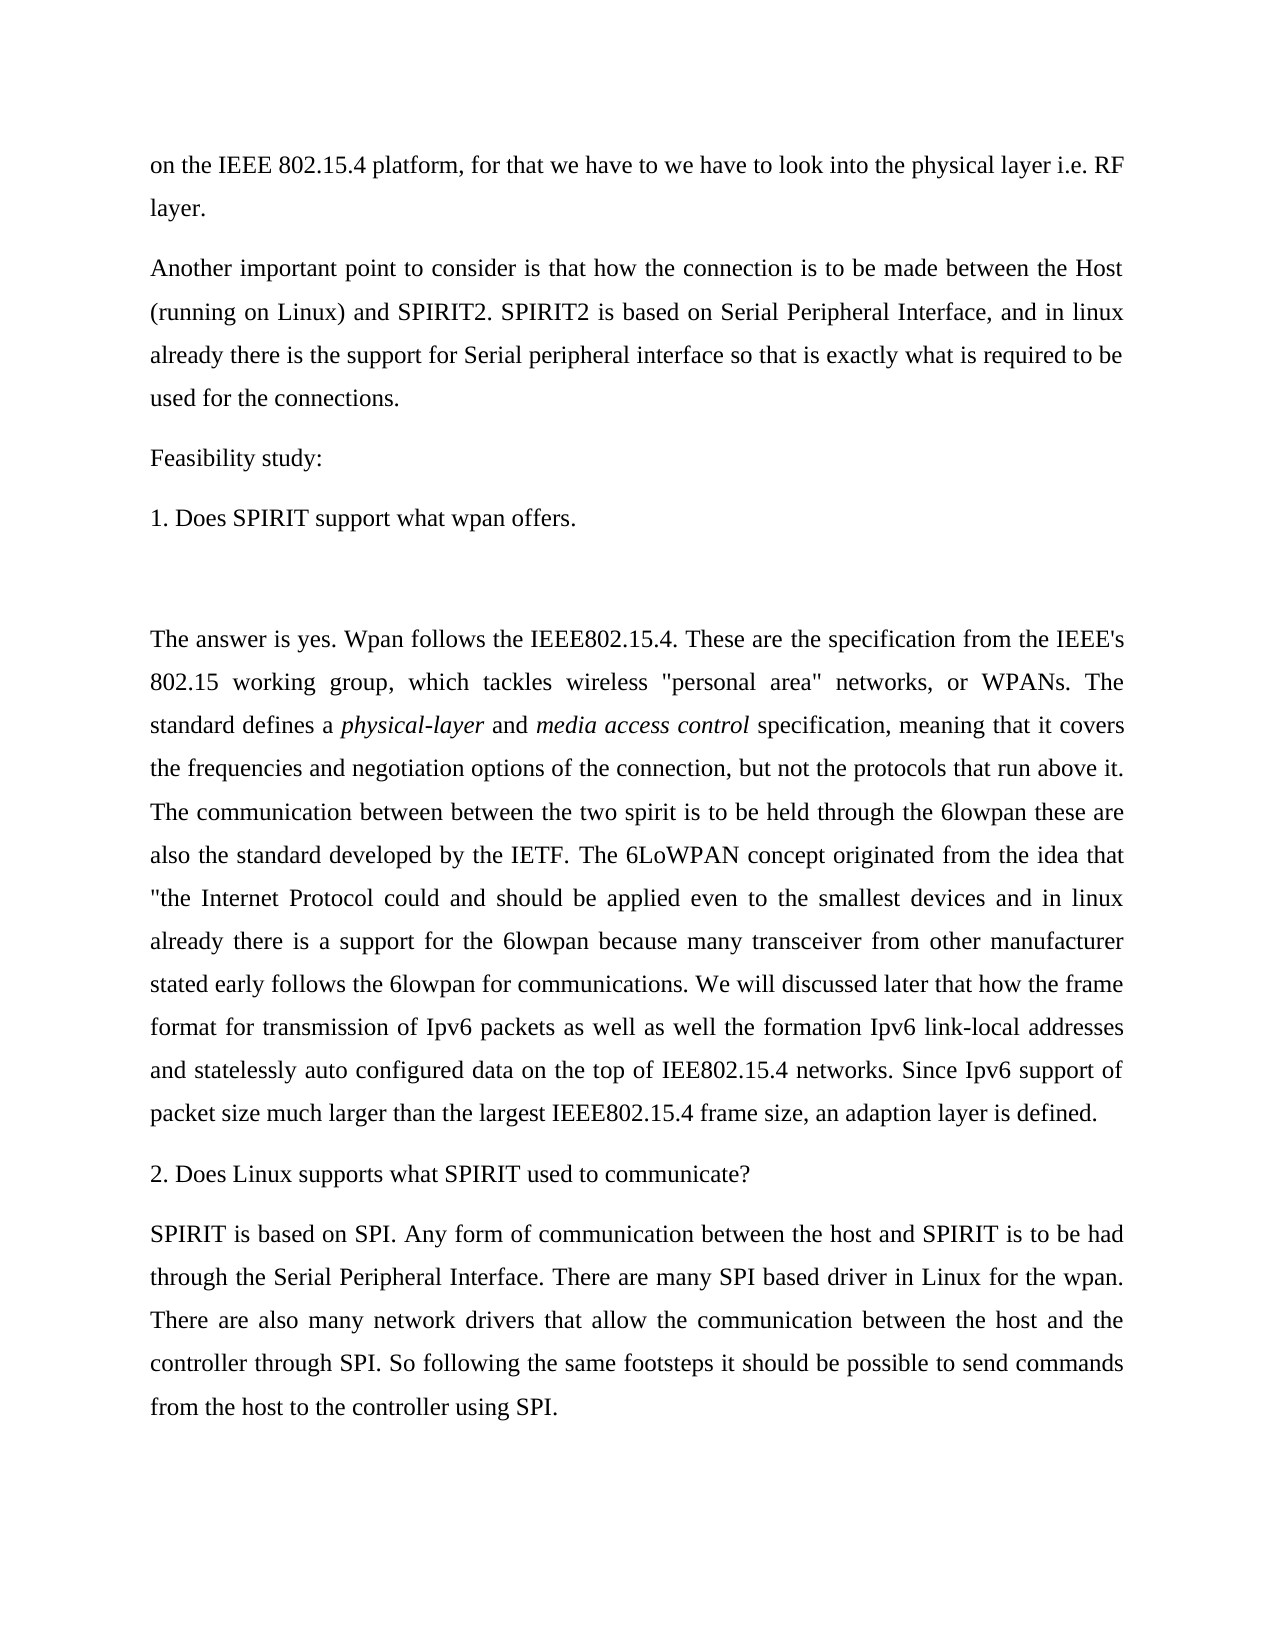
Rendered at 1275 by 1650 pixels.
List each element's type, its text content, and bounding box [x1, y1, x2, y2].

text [150, 150, 1125, 222]
text SPIRIT is based on SPI. Any form of communication between the host and SPIRIT is to be had through the Serial Peripheral Interface. There are many SPI based driver in Linux for the wpan. There are also many network drivers that allow the communication between the host and the controller through SPI. So following the same footsteps it should be possible to send commands from the host to the controller using SPI. [150, 1219, 1125, 1420]
text Feasibility study: [150, 443, 1125, 472]
text 2. Does Linux supports what SPIRIT used to communicate? [150, 1159, 1125, 1187]
text Another important point to consider is that how the connection is to be made between the Host (running on Linux) and SPIRIT2. SPIRIT2 is based on Serial Peripheral Interface, and in linux already there is the support for Serial peripheral interface so that is exactly what is required to be used for the connections. [150, 253, 1125, 412]
text The answer is yes. Wpan follows the IEEE802.15.4. These are the specification from the IEEE's 802.15 working group, which tackles wireless "personal area" networks, or WPANs. The standard defines a physical-layer and media access control specification, meaning that it covers the frequencies and negotiation options of the connection, but not the protocols that run above it. The communication between between the two spirit is to be held through the 6lowpan these are also the standard developed by the IETF. The 6LoWPAN concept originated from the idea that "the Internet Protocol could and should be applied even to the smallest devices and in linux already there is a support for the 6lowpan because many transceiver from other manufacturer stated early follows the 6lowpan for communications. We will discussed later that how the frame format for transmission of Ipv6 packets as well as well the formation Ipv6 link-local addresses and statelessly auto configured data on the top of IEE802.15.4 networks. Since Ipv6 support of packet size much larger than the largest IEEE802.15.4 frame size, an adaption layer is defined. [150, 624, 1125, 1127]
text 1. Does SPIRIT support what wpan offers. [150, 503, 1125, 532]
